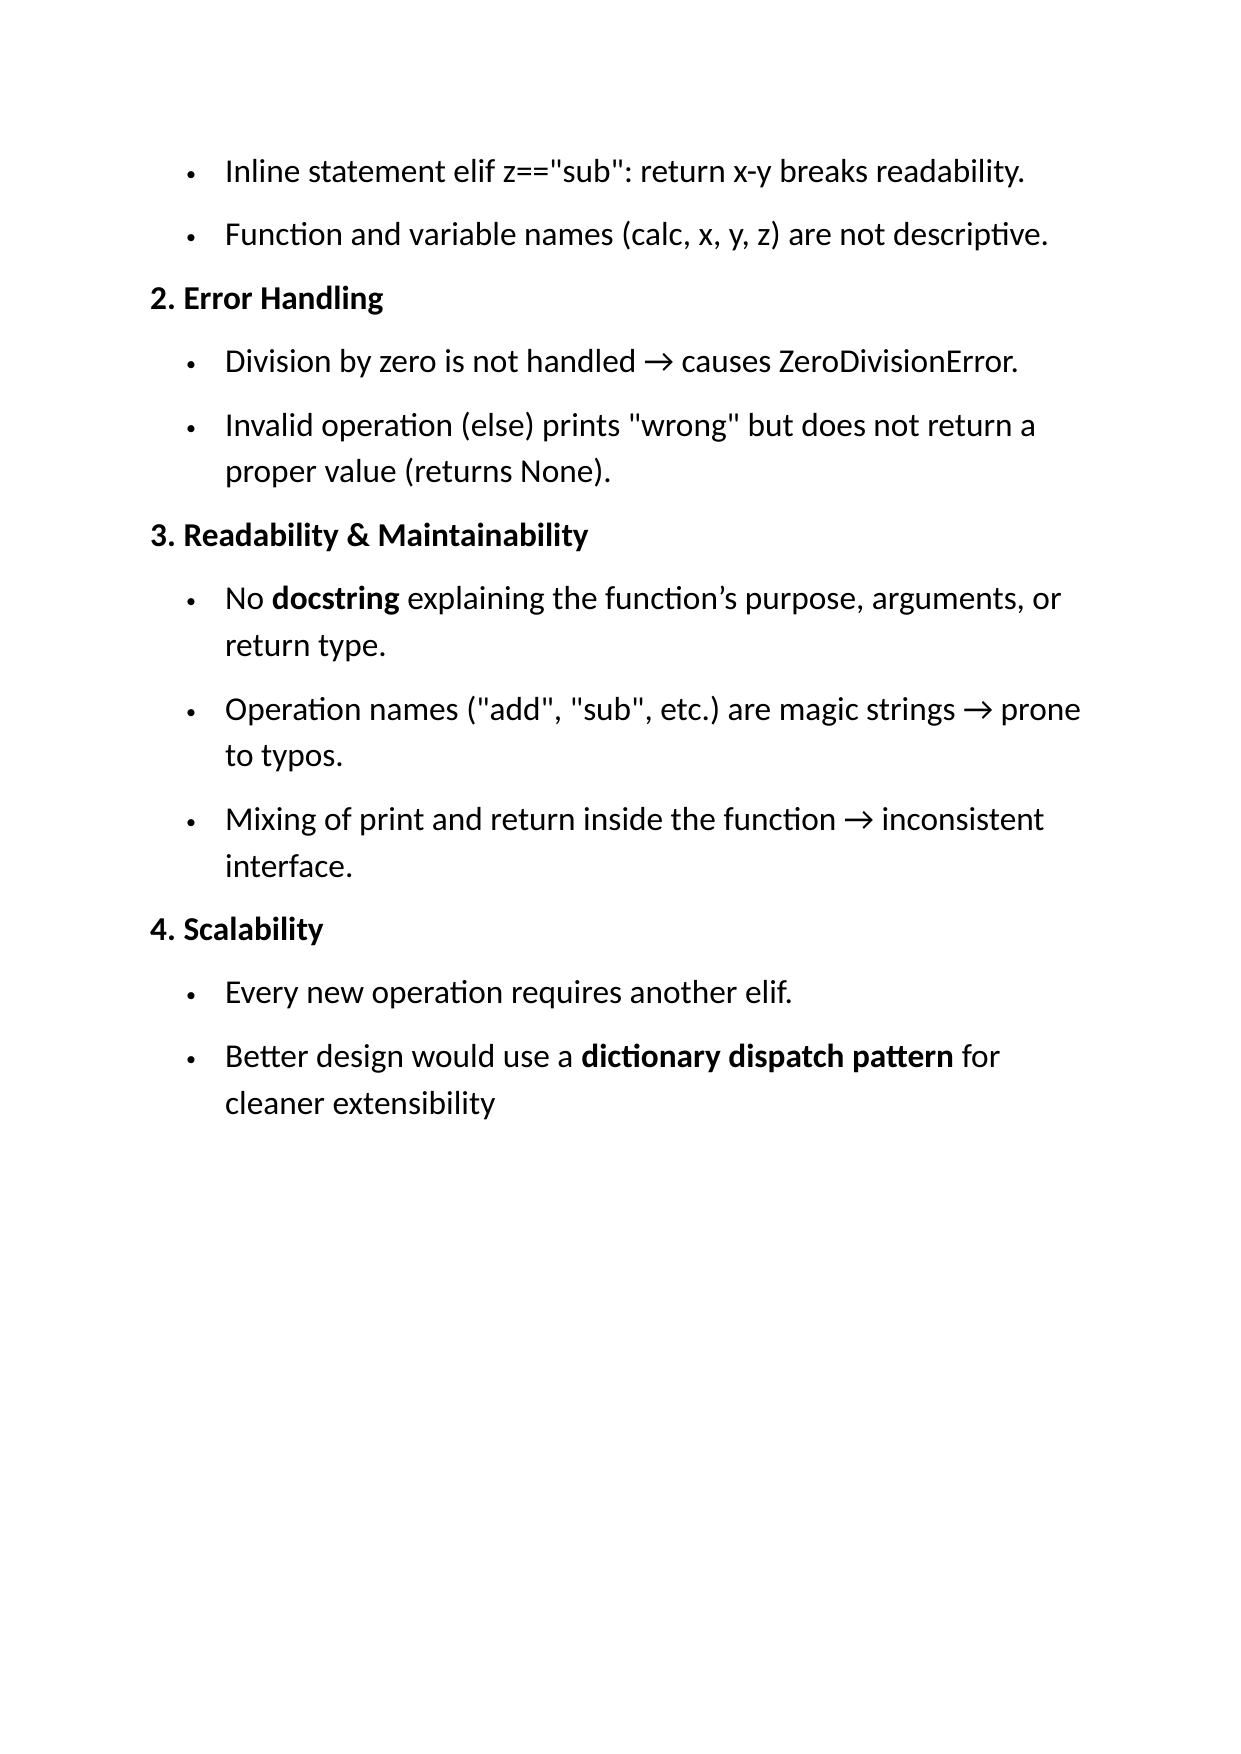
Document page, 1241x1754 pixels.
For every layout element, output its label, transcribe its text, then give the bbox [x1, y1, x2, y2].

list Mixing of print and return inside the function → inconsistent interface. [187, 798, 1090, 885]
text 4. Scalability [150, 908, 1090, 949]
list Every new operation requires another elif. [187, 971, 1090, 1012]
list Inline statement elif z=="sub": return x-y breaks readability. [187, 150, 1090, 191]
list Division by zero is not handled → causes ZeroDivisionError. [187, 340, 1090, 381]
list Function and variable names (calc, x, y, z) are not descriptive. [187, 213, 1090, 254]
list Operation names ("add", "sub", etc.) are magic strings → prone to typos. [187, 688, 1090, 775]
text 2. Error Handling [150, 277, 1090, 318]
list Better design would use a dictionary dispatch pattern for cleaner extensibility [187, 1035, 1090, 1122]
text 3. Readability & Maintainability [150, 514, 1090, 555]
list Invalid operation (else) prints "wrong" but does not return a proper value (returns None). [187, 404, 1090, 491]
list No docstring explaining the function’s purpose, arguments, or return type. [187, 577, 1090, 665]
